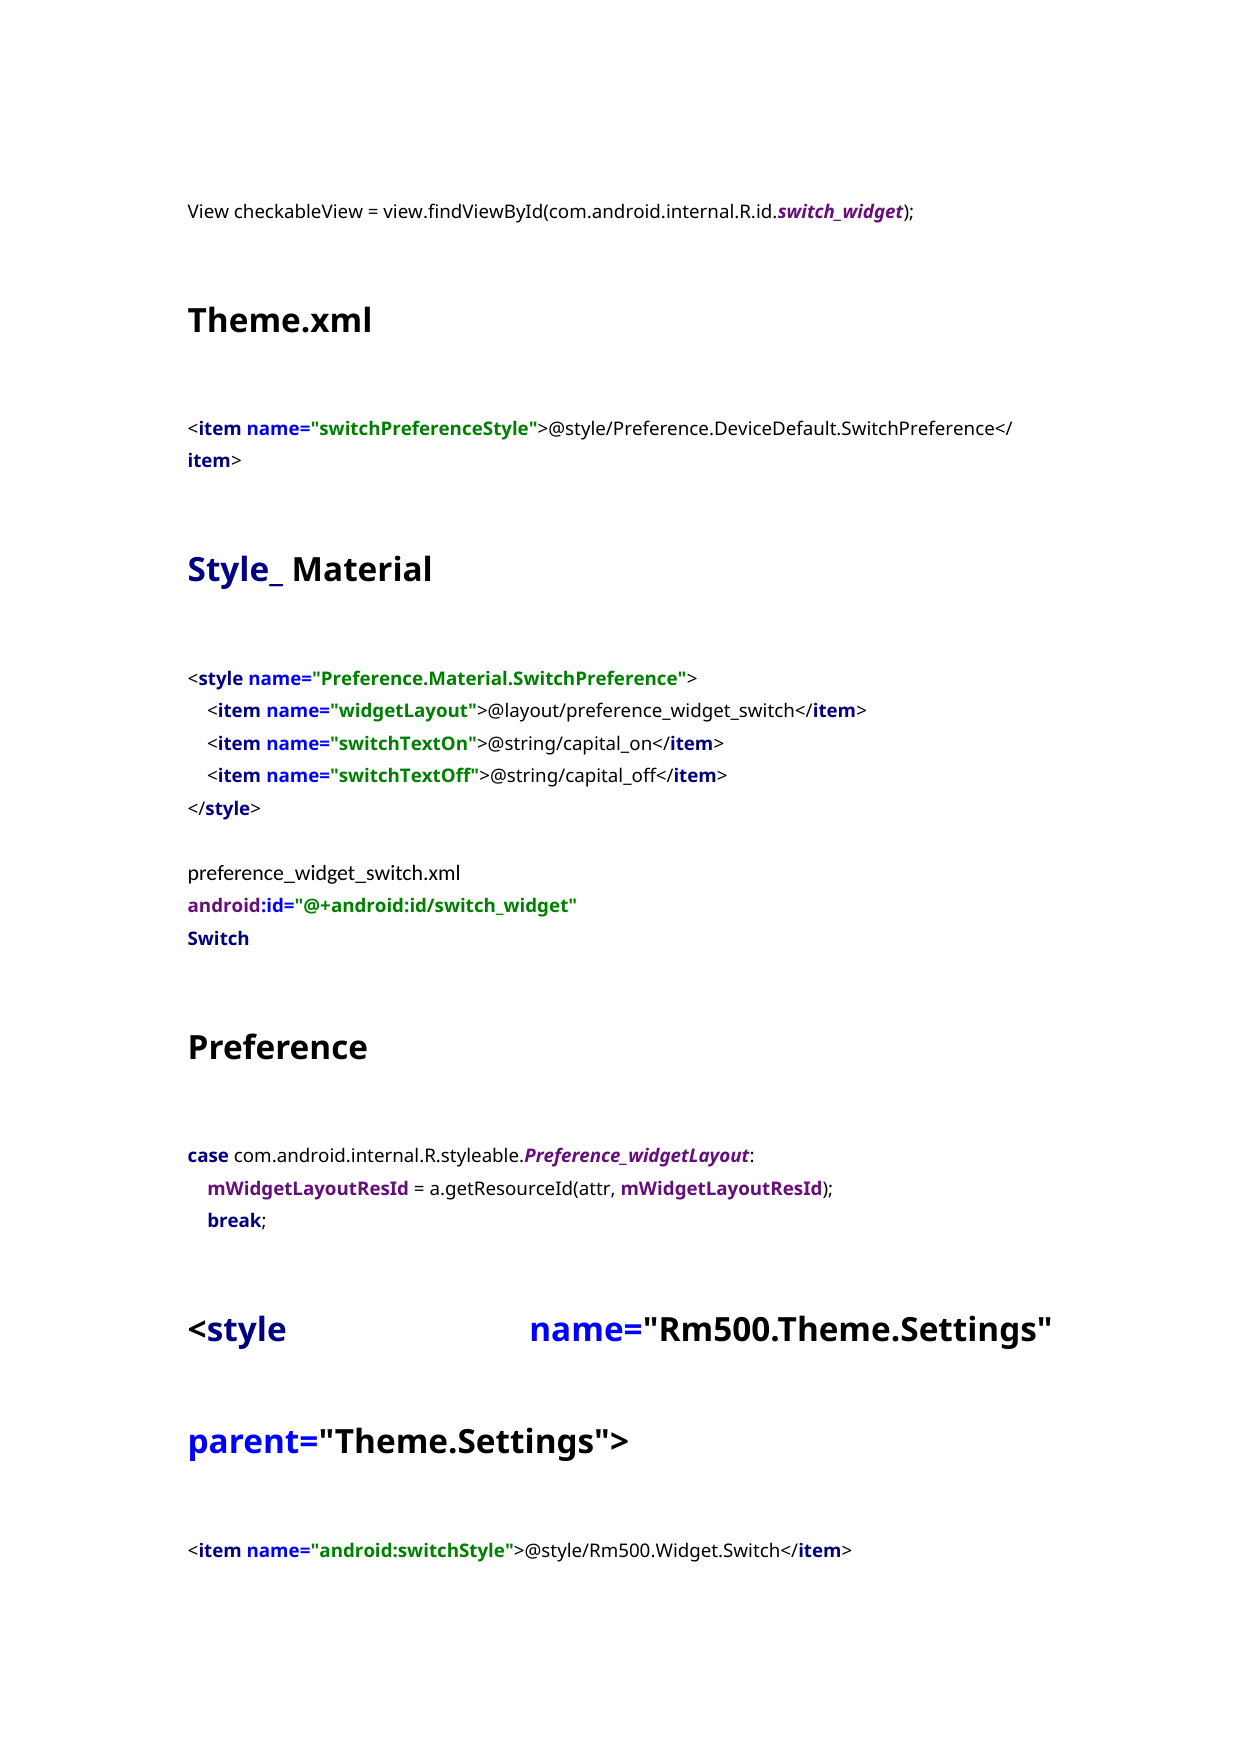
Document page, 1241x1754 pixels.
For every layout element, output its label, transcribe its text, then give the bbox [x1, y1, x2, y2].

text View checkableView = view.findViewById(com.android.internal.R.id.switch_widget); [187, 194, 1053, 227]
subtitle <style name="Rm500.Theme.Settings" parent="Theme.Settings"> [187, 1296, 1053, 1473]
text Switch [187, 922, 1053, 954]
text <item name="switchPreferenceStyle">@style/Preference.DeviceDefault.SwitchPreference</item> [187, 412, 1053, 477]
text case com.android.internal.R.styleable.Preference_widgetLayout: mWidgetLayoutResId = a.getResourceId(attr, mWidgetLayoutResId); break; [187, 1139, 1053, 1236]
text android:id="@+android:id/switch_widget" [187, 889, 1053, 922]
subtitle Preference [187, 1014, 1053, 1079]
text <style name="Preference.Material.SwitchPreference"> <item name="widgetLayout">@layout/preference_widget_switch</item> <item name="switchTextOn">@string/capital_on</item> <item name="switchTextOff">@string/capital_off</item> </style> [187, 662, 1053, 824]
text <item name="android:switchStyle">@style/Rm500.Widget.Switch</item> [187, 1533, 1053, 1566]
text preference_widget_switch.xml [187, 857, 1053, 889]
subtitle Style_ Material [187, 536, 1053, 601]
subtitle Theme.xml [187, 287, 1053, 352]
